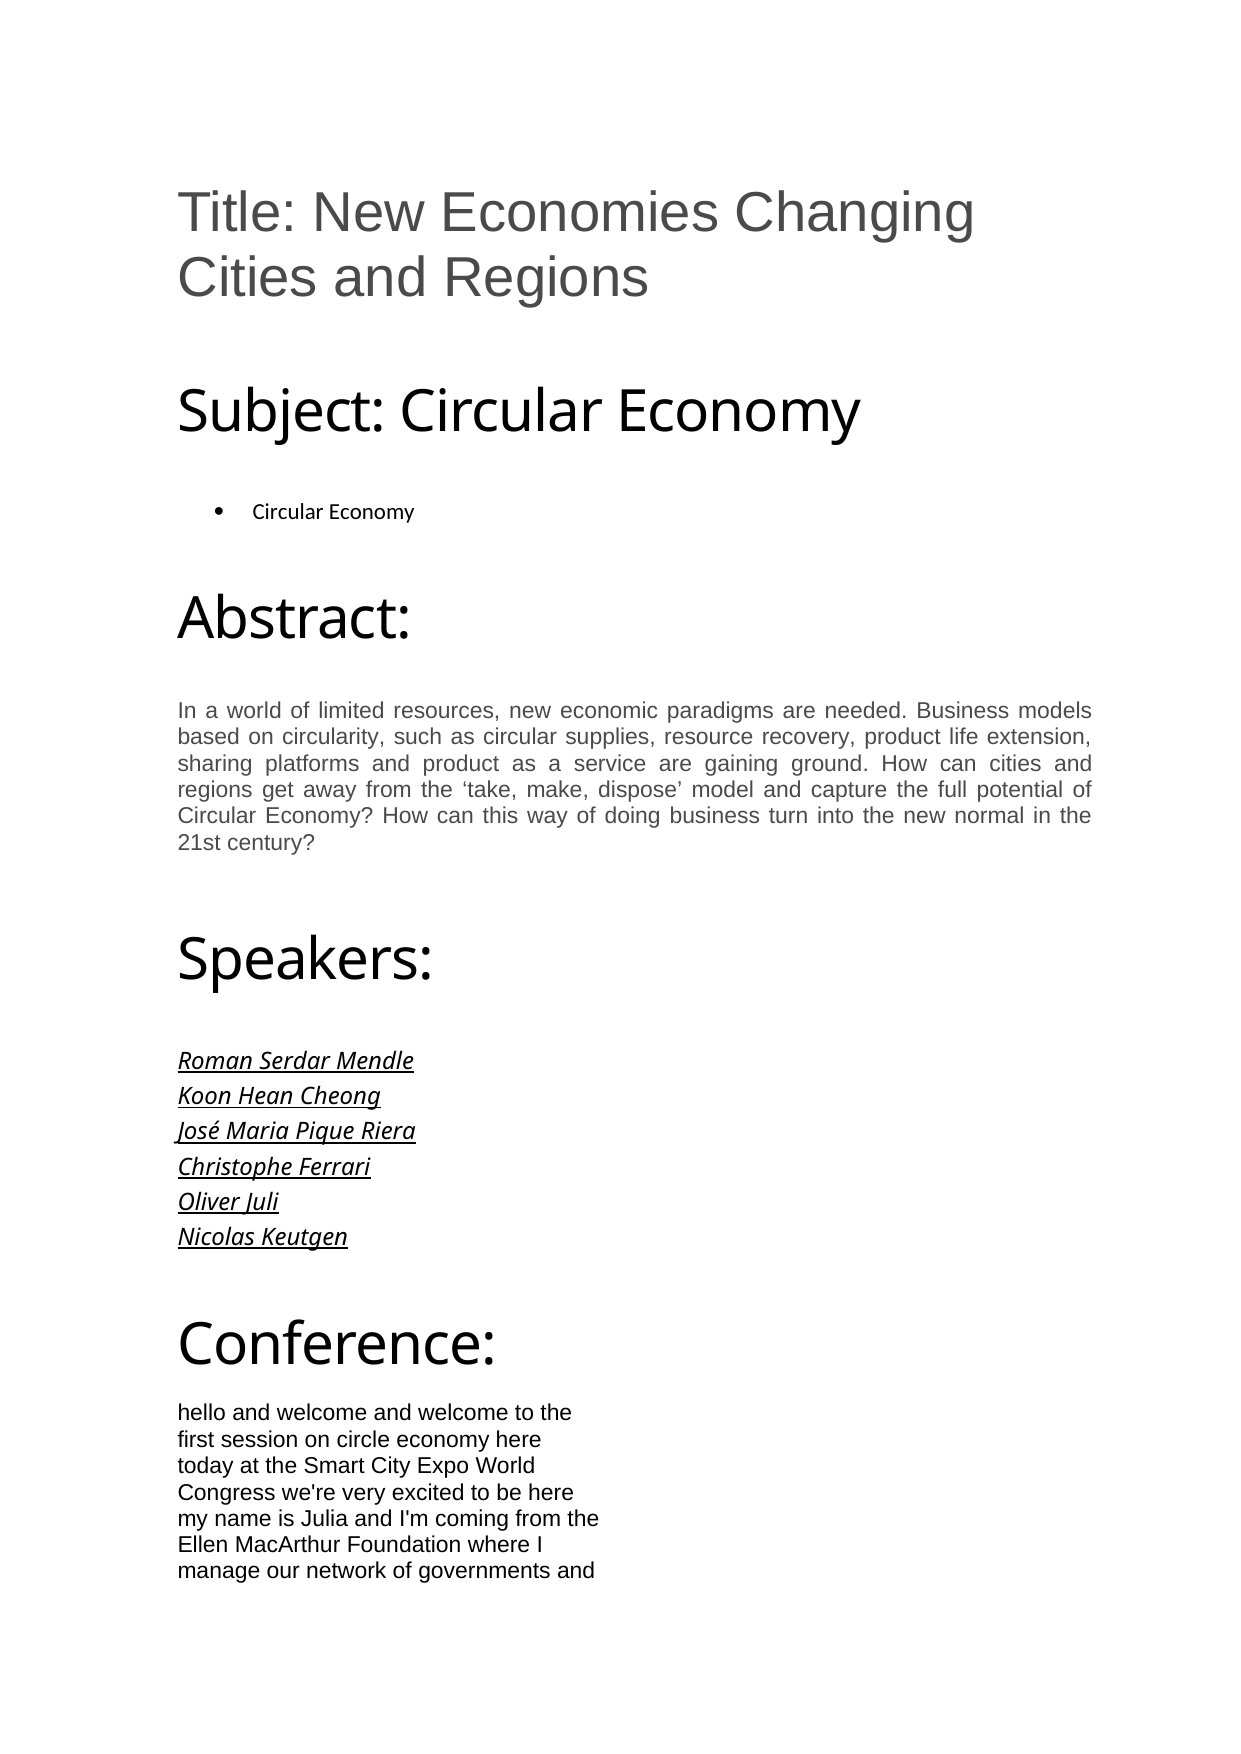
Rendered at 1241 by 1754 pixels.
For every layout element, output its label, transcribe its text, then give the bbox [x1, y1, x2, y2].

title Abstract: [177, 576, 1093, 656]
subtitle Oliver Juli [177, 1184, 1093, 1217]
title Speakers: [177, 917, 1093, 997]
text Ellen MacArthur Foundation where I [177, 1531, 1093, 1557]
text today at the Smart City Expo World [177, 1452, 1093, 1478]
text In a world of limited resources, new economic paradigms are needed. Business models based on circularity, such as circular supplies, resource recovery, product life extension, sharing platforms and product as a service are gaining ground. How can cities and regions get away from the ‘take, make, dispose’ model and capture the full potential of Circular Economy? How can this way of doing business turn into the new normal in the 21st century? [177, 697, 1093, 855]
text first session on circle economy here [177, 1426, 1093, 1452]
text hello and welcome and welcome to the [177, 1399, 1093, 1426]
subtitle Koon Hean Cheong [177, 1079, 1093, 1112]
subtitle Nicolas Keutgen [177, 1220, 1093, 1252]
text my name is Julia and I'm coming from the [177, 1505, 1093, 1531]
subtitle Christophe Ferrari [177, 1149, 1093, 1182]
subtitle Title: New Economies Changing Cities and Regions [177, 179, 1093, 308]
text Congress we're very excited to be here [177, 1478, 1093, 1505]
title Conference: [177, 1302, 1093, 1381]
title Subject: Circular Economy [177, 369, 1093, 449]
subtitle José Maria Pique Riera [177, 1114, 1093, 1147]
list Circular Economy [215, 497, 1093, 526]
text manage our network of governments and [177, 1557, 1093, 1584]
subtitle Roman Serdar Mendle [177, 1044, 1093, 1076]
